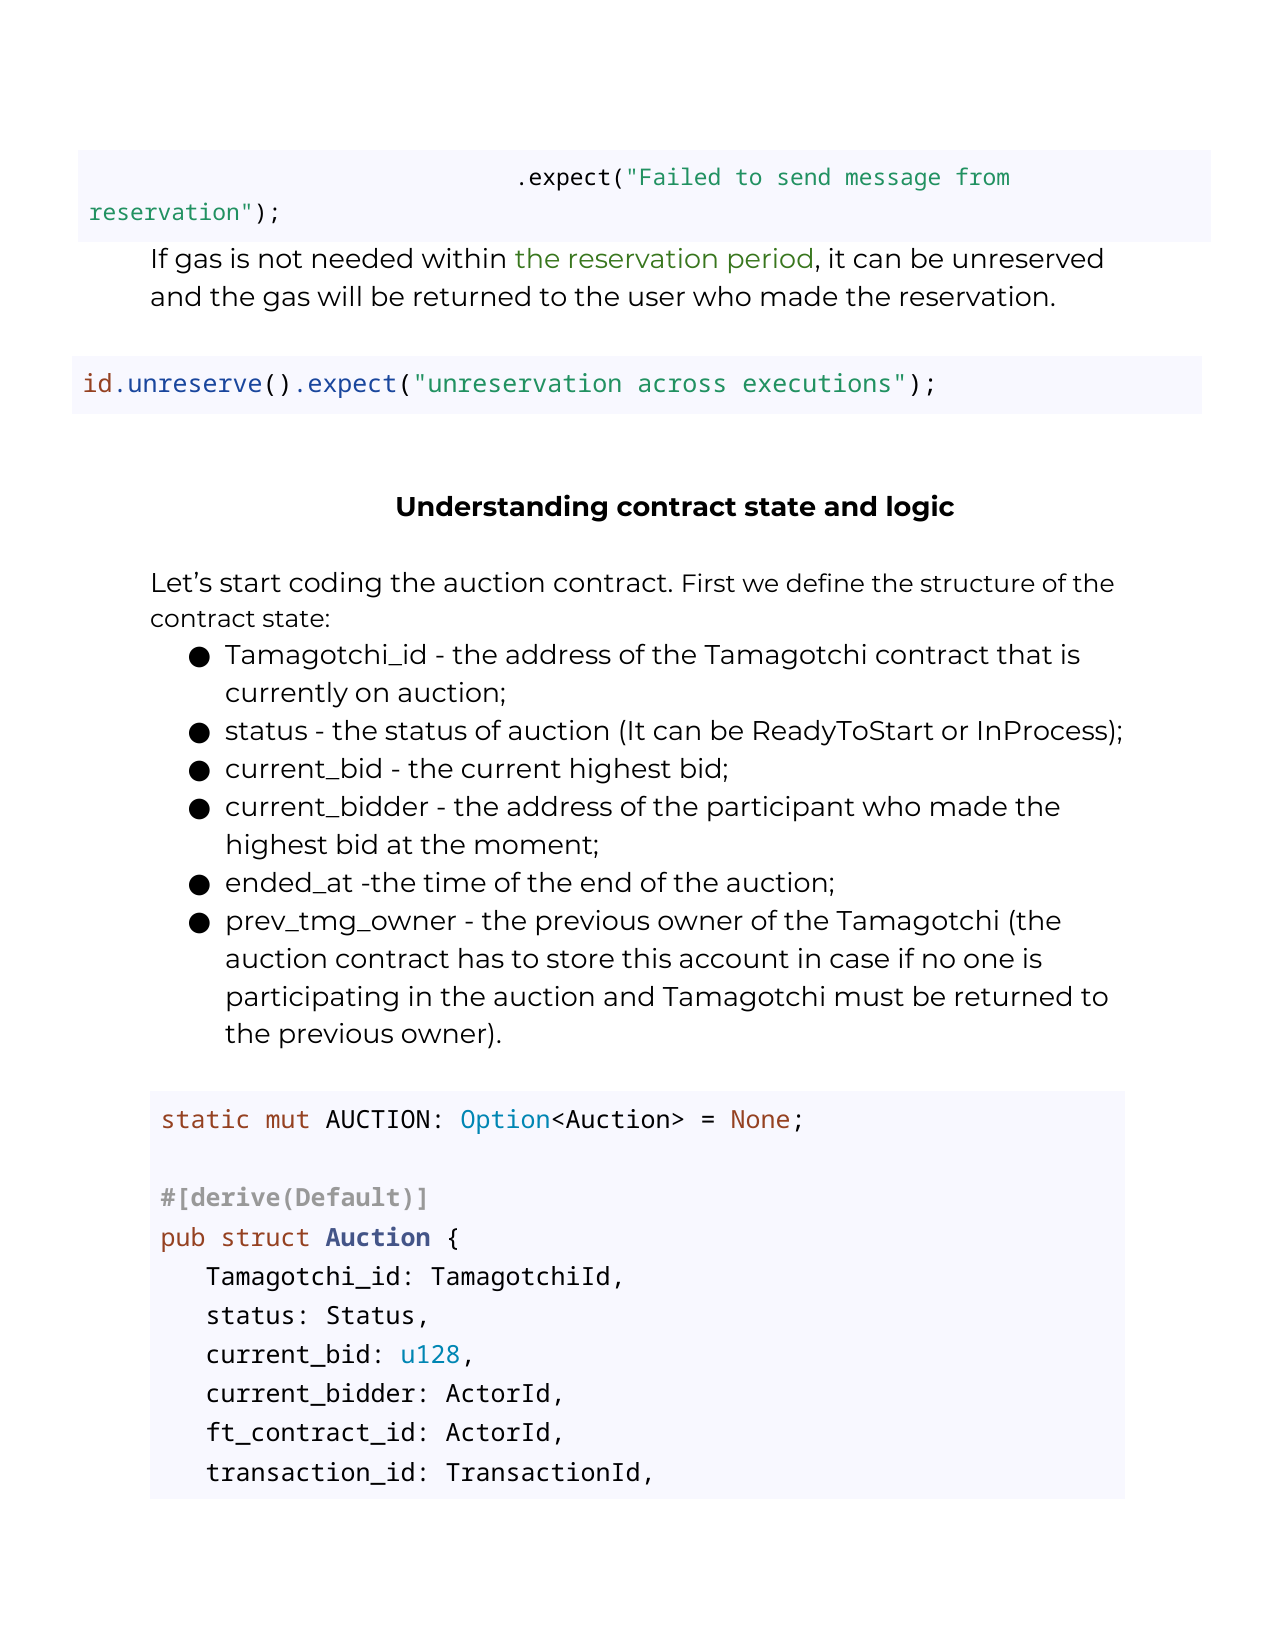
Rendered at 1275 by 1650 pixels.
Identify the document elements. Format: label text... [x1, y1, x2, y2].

list prev_tmg_owner - the previous owner of the Tamagotchi (the auction contract has to store this account in case if no one is participating in the auction and Tamagotchi must be returned to the previous owner). [187, 904, 1125, 1051]
table_header id.unreserve().expect("unreservation across executions"); [72, 356, 1202, 414]
list ended_at -the time of the end of the auction; [187, 866, 1125, 899]
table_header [150, 1091, 1125, 1499]
text Let’s start coding the auction contract. First we define the structure of the contract state: [150, 566, 1125, 634]
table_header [78, 150, 1211, 242]
list current_bidder - the address of the participant who made the highest bid at the moment; [187, 790, 1125, 861]
list status - the status of auction (It can be ReadyToStart or InProcess); [187, 714, 1125, 747]
text If gas is not needed within the reservation period, it can be unreserved and the gas will be returned to the user who made the reservation. [150, 242, 1125, 313]
list current_bid - the current highest bid; [187, 752, 1125, 785]
list Tamagotchi_id - the address of the Tamagotchi contract that is currently on auction; [187, 638, 1125, 709]
text Understanding contract state and logic [150, 490, 1125, 523]
